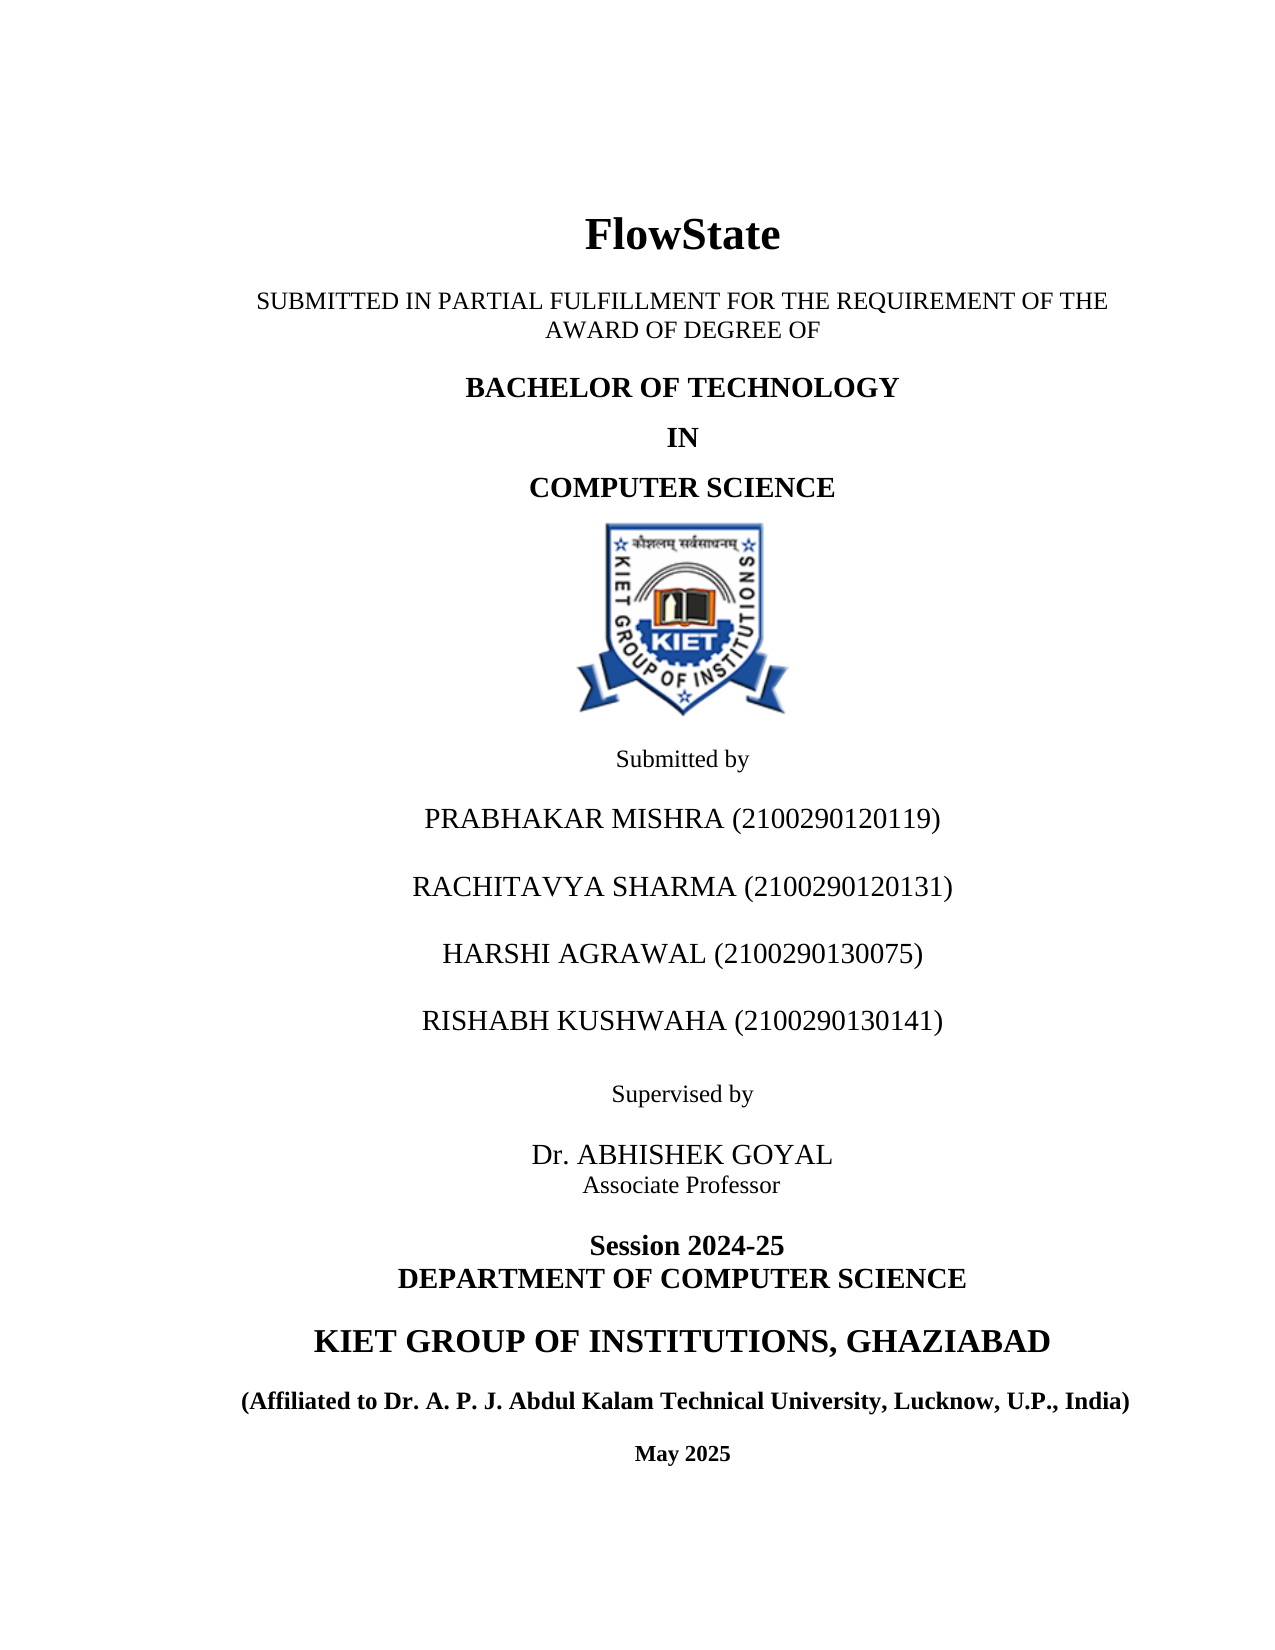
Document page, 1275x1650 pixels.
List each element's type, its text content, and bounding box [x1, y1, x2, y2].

text Supervised by [207, 1079, 1158, 1108]
text FlowState [207, 207, 1158, 260]
text DEPARTMENT OF COMPUTER SCIENCE [207, 1262, 1158, 1295]
text COMPUTER SCIENCE [207, 471, 1158, 504]
text RISHABH KUSHWAHA (2100290130141) [207, 1003, 1158, 1036]
text Dr. ABHISHEK GOYAL [207, 1137, 1158, 1171]
picture [575, 520, 791, 718]
text Submitted by [207, 744, 1158, 773]
text May 2025 [207, 1440, 1158, 1466]
text BACHELOR OF TECHNOLOGY [207, 370, 1158, 403]
text RACHITAVYA SHARMA (2100290120131) [207, 869, 1158, 902]
text Associate Professor [507, 1171, 1158, 1199]
text PRABHAKAR MISHRA (2100290120119) [207, 802, 1158, 835]
text KIET GROUP OF INSTITUTIONS, GHAZIABAD [207, 1321, 1158, 1359]
text SUBMITTED IN PARTIAL FULFILLMENT FOR THE REQUIREMENT OF THE AWARD OF DEGREE OF [207, 286, 1158, 343]
text (Affiliated to Dr. A. P. J. Abdul Kalam Technical University, Lucknow, U.P., India) [207, 1386, 1158, 1414]
text IN [207, 420, 1158, 454]
text HARSHI AGRAWAL (2100290130075) [207, 936, 1158, 969]
text Session 2024-25 [582, 1228, 1158, 1262]
